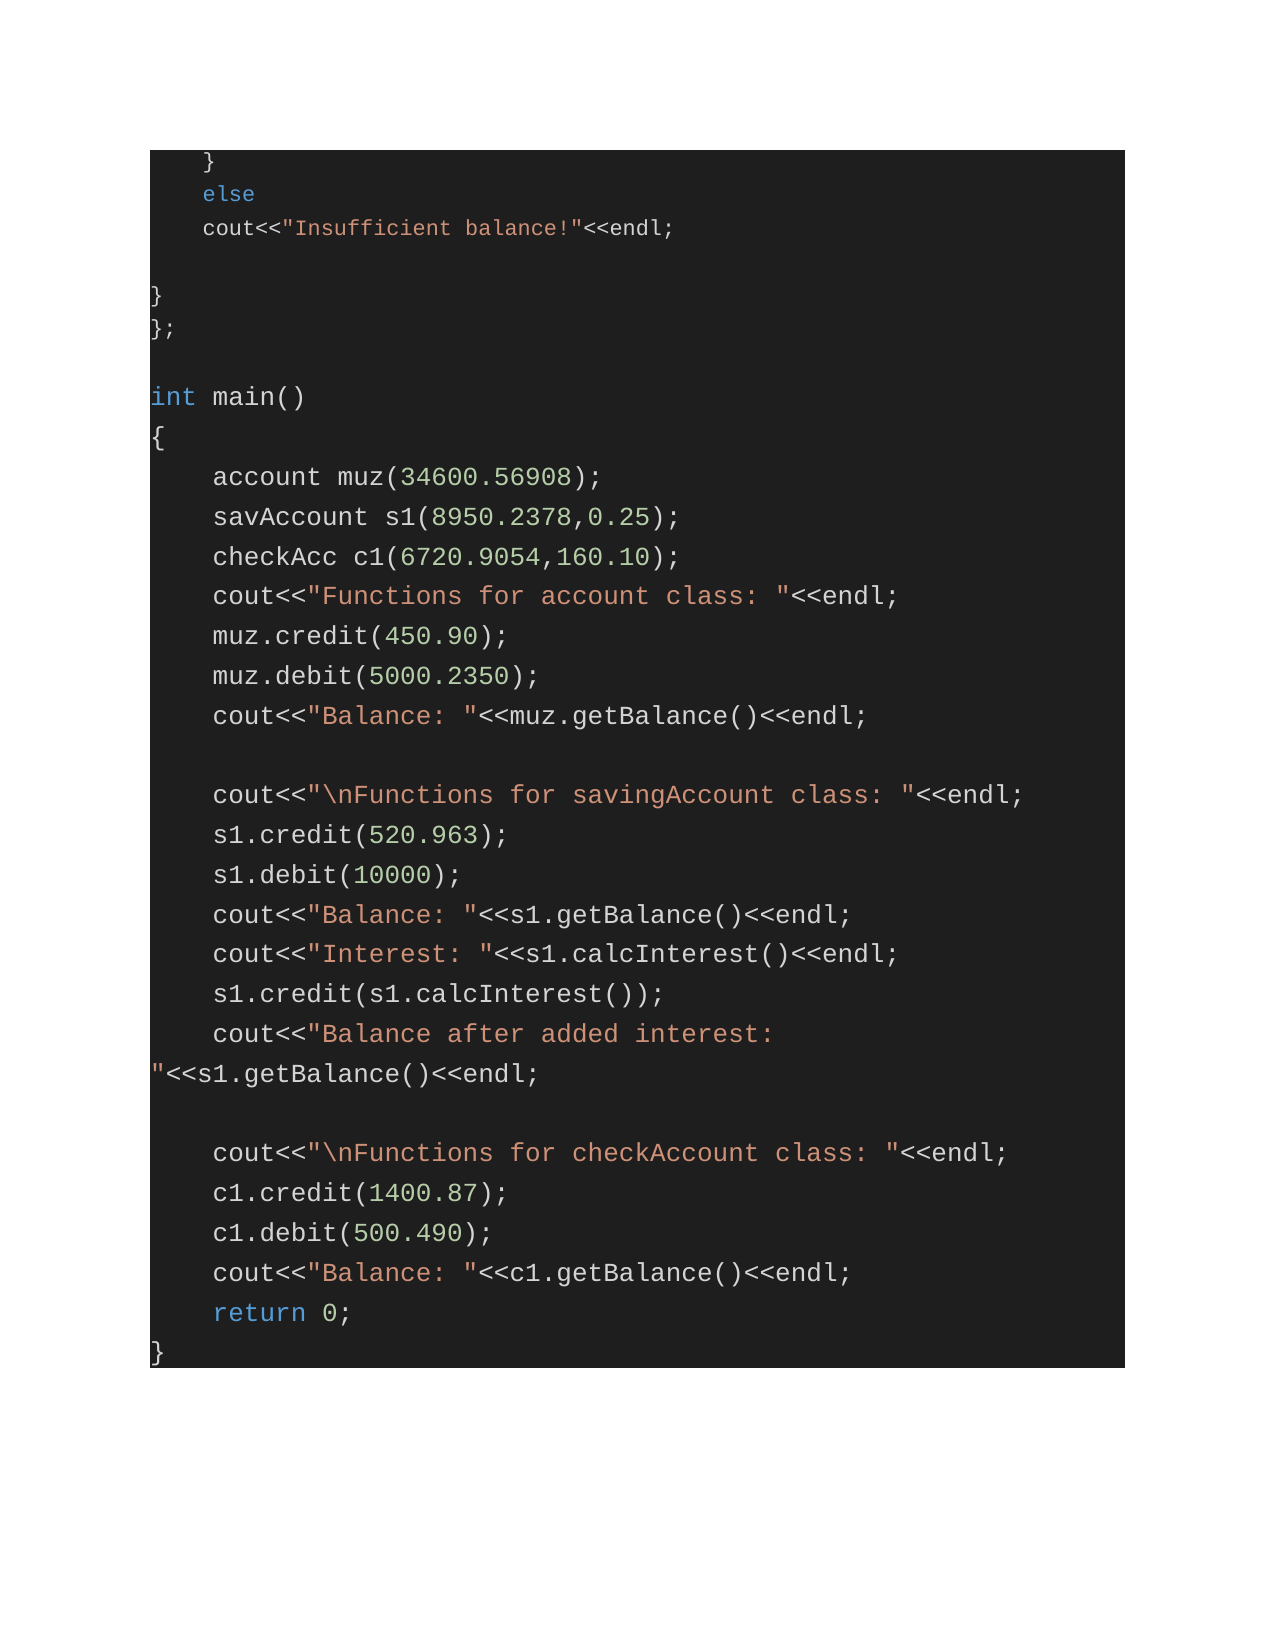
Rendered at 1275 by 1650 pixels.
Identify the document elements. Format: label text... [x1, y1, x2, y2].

text checkAcc c1(6720.9054,160.10); [150, 543, 1125, 573]
text return 0; [150, 1299, 1125, 1329]
text muz.credit(450.90); [150, 623, 1125, 652]
text cout<<"Balance after added interest: "<<s1.getBalance()<<endl; [150, 1021, 1125, 1090]
text muz.debit(5000.2350); [150, 663, 1125, 692]
text savAccount s1(8950.2378,0.25); [150, 503, 1125, 533]
text cout<<"Balance: "<<c1.getBalance()<<endl; [150, 1259, 1125, 1289]
text s1.credit(s1.calcInterest()); [150, 981, 1125, 1010]
text } [150, 284, 1125, 308]
text cout<<"Balance: "<<muz.getBalance()<<endl; [150, 702, 1125, 732]
text cout<<"Functions for account class: "<<endl; [150, 583, 1125, 612]
text s1.credit(520.963); [150, 822, 1125, 851]
text int main() [150, 384, 1125, 413]
text cout<<"\nFunctions for checkAccount class: "<<endl; [150, 1140, 1125, 1169]
text s1.debit(10000); [150, 862, 1125, 891]
text c1.credit(1400.87); [150, 1180, 1125, 1209]
text account muz(34600.56908); [150, 464, 1125, 493]
text cout<<"\nFunctions for savingAccount class: "<<endl; [150, 782, 1125, 811]
text cout<<"Insufficient balance!"<<endl; [150, 217, 1125, 242]
text cout<<"Balance: "<<s1.getBalance()<<endl; [150, 901, 1125, 931]
text { [150, 424, 1125, 453]
text }; [150, 317, 1125, 342]
text c1.debit(500.490); [150, 1220, 1125, 1249]
text cout<<"Interest: "<<s1.calcInterest()<<endl; [150, 941, 1125, 971]
text } [150, 150, 1125, 175]
text else [150, 183, 1125, 208]
text } [150, 1339, 1125, 1368]
